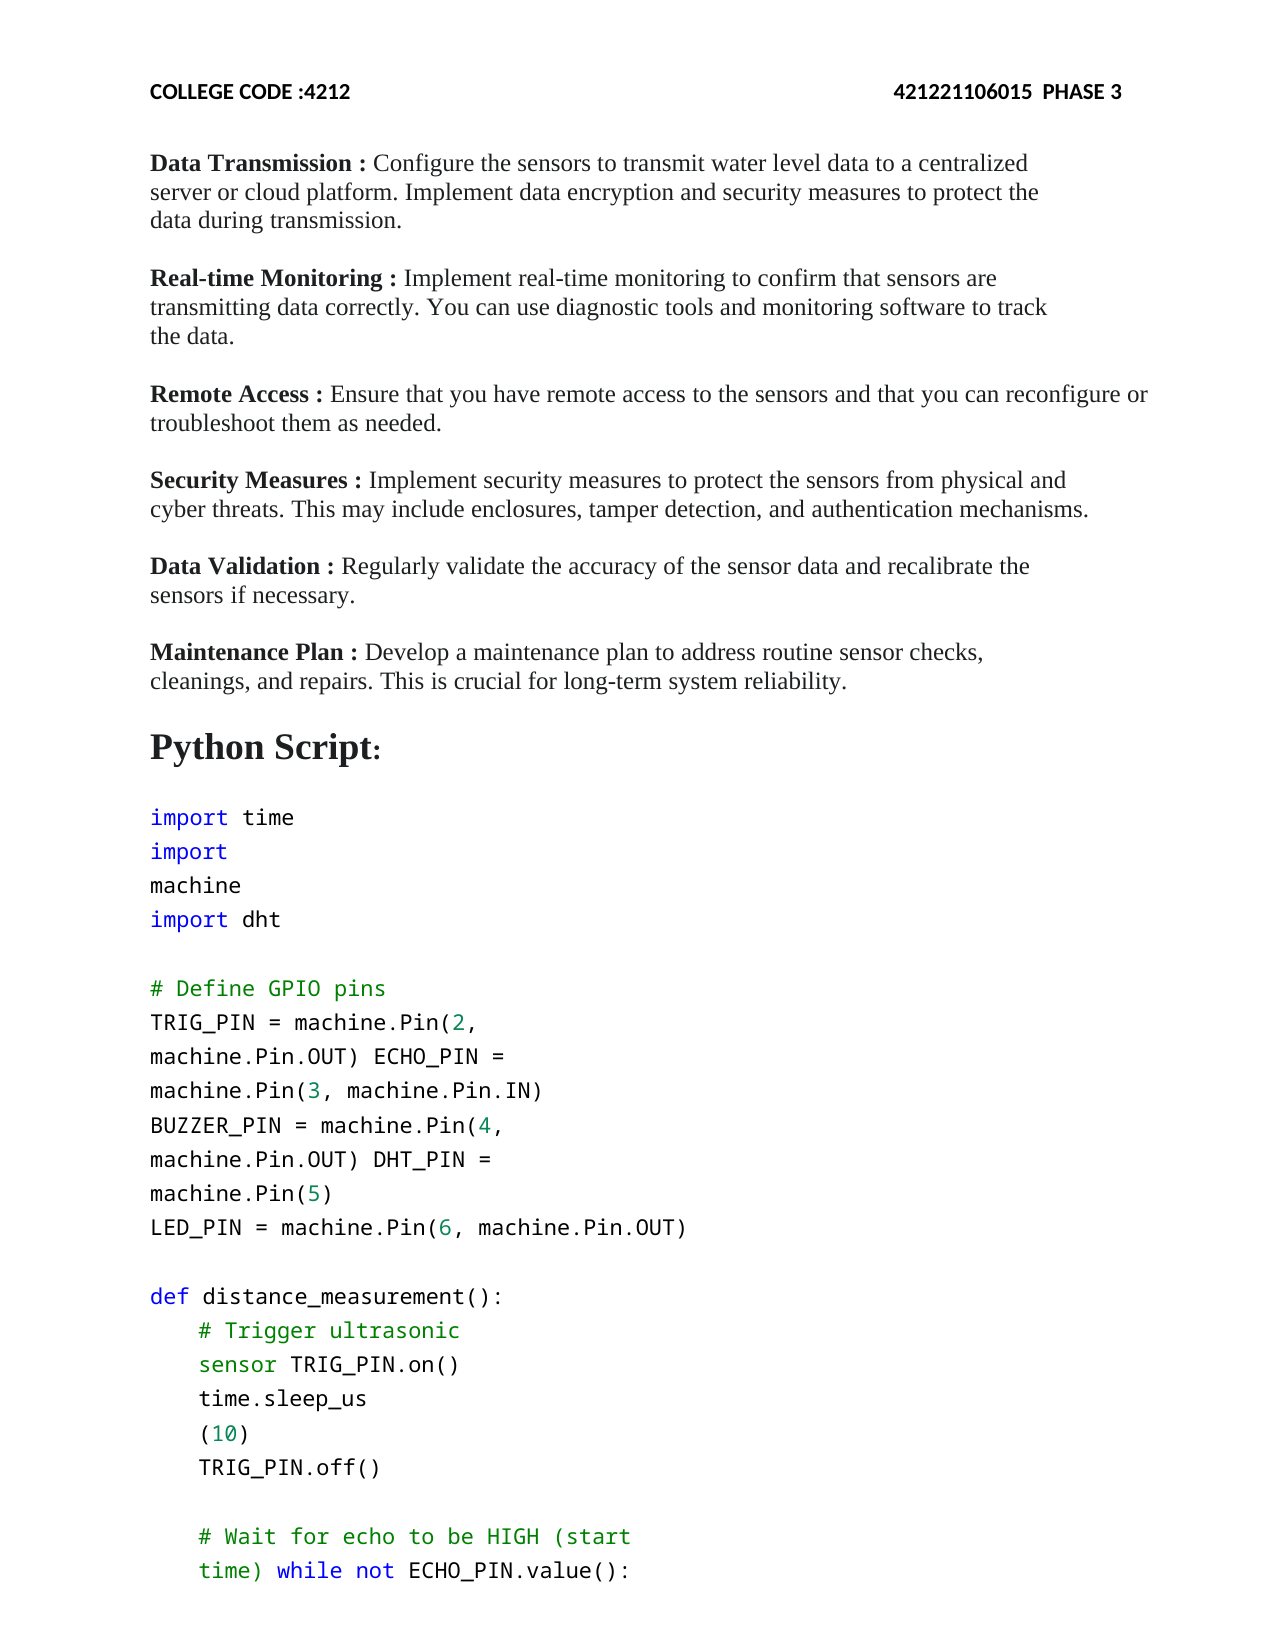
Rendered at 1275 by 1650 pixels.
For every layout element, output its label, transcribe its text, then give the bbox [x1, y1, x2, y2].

text def distance_measurement(): [150, 1281, 1179, 1311]
text time.sleep_us(10) TRIG_PIN.off() [198, 1383, 403, 1482]
text TRIG_PIN = machine.Pin(2, machine.Pin.OUT) ECHO_PIN = machine.Pin(3, machine.Pin.IN) BUZZER_PIN = machine.Pin(4, machine.Pin.OUT) DHT_PIN = machine.Pin(5) [150, 1007, 678, 1208]
text Security Measures : Implement security measures to protect the sensors from physical and cyber threats. This may include enclosures, tamper detection, and authentication mechanisms. [150, 466, 1102, 523]
text # Wait for echo to be HIGH (start time) while not ECHO_PIN.value(): [198, 1521, 668, 1585]
text LED_PIN = machine.Pin(6, machine.Pin.OUT) [150, 1212, 1179, 1242]
text Remote Access : Ensure that you have remote access to the sensors and that you can reconfigure or troubleshoot them as needed. [150, 379, 1168, 436]
text Data Transmission : Configure the sensors to transmit water level data to a centralized server or cloud platform. Implement data encryption and security measures to protect the data during transmission. [150, 148, 1041, 234]
text Real-time Monitoring : Implement real-time monitoring to confirm that sensors are transmitting data correctly. You can use diagnostic tools and monitoring software to track the data. [150, 263, 1050, 350]
text # Define GPIO pins [150, 973, 1179, 1003]
text Maintenance Plan : Develop a maintenance plan to address routine sensor checks, cleanings, and repairs. This is crucial for long-term system reliability. [150, 638, 1041, 694]
subtitle Python Script: [150, 725, 1179, 768]
text Data Validation : Regularly validate the accuracy of the sensor data and recalibrate the sensors if necessary. [150, 551, 1068, 609]
text import time import machine import dht [150, 802, 316, 934]
text # Trigger ultrasonic sensor TRIG_PIN.on() [198, 1315, 521, 1379]
